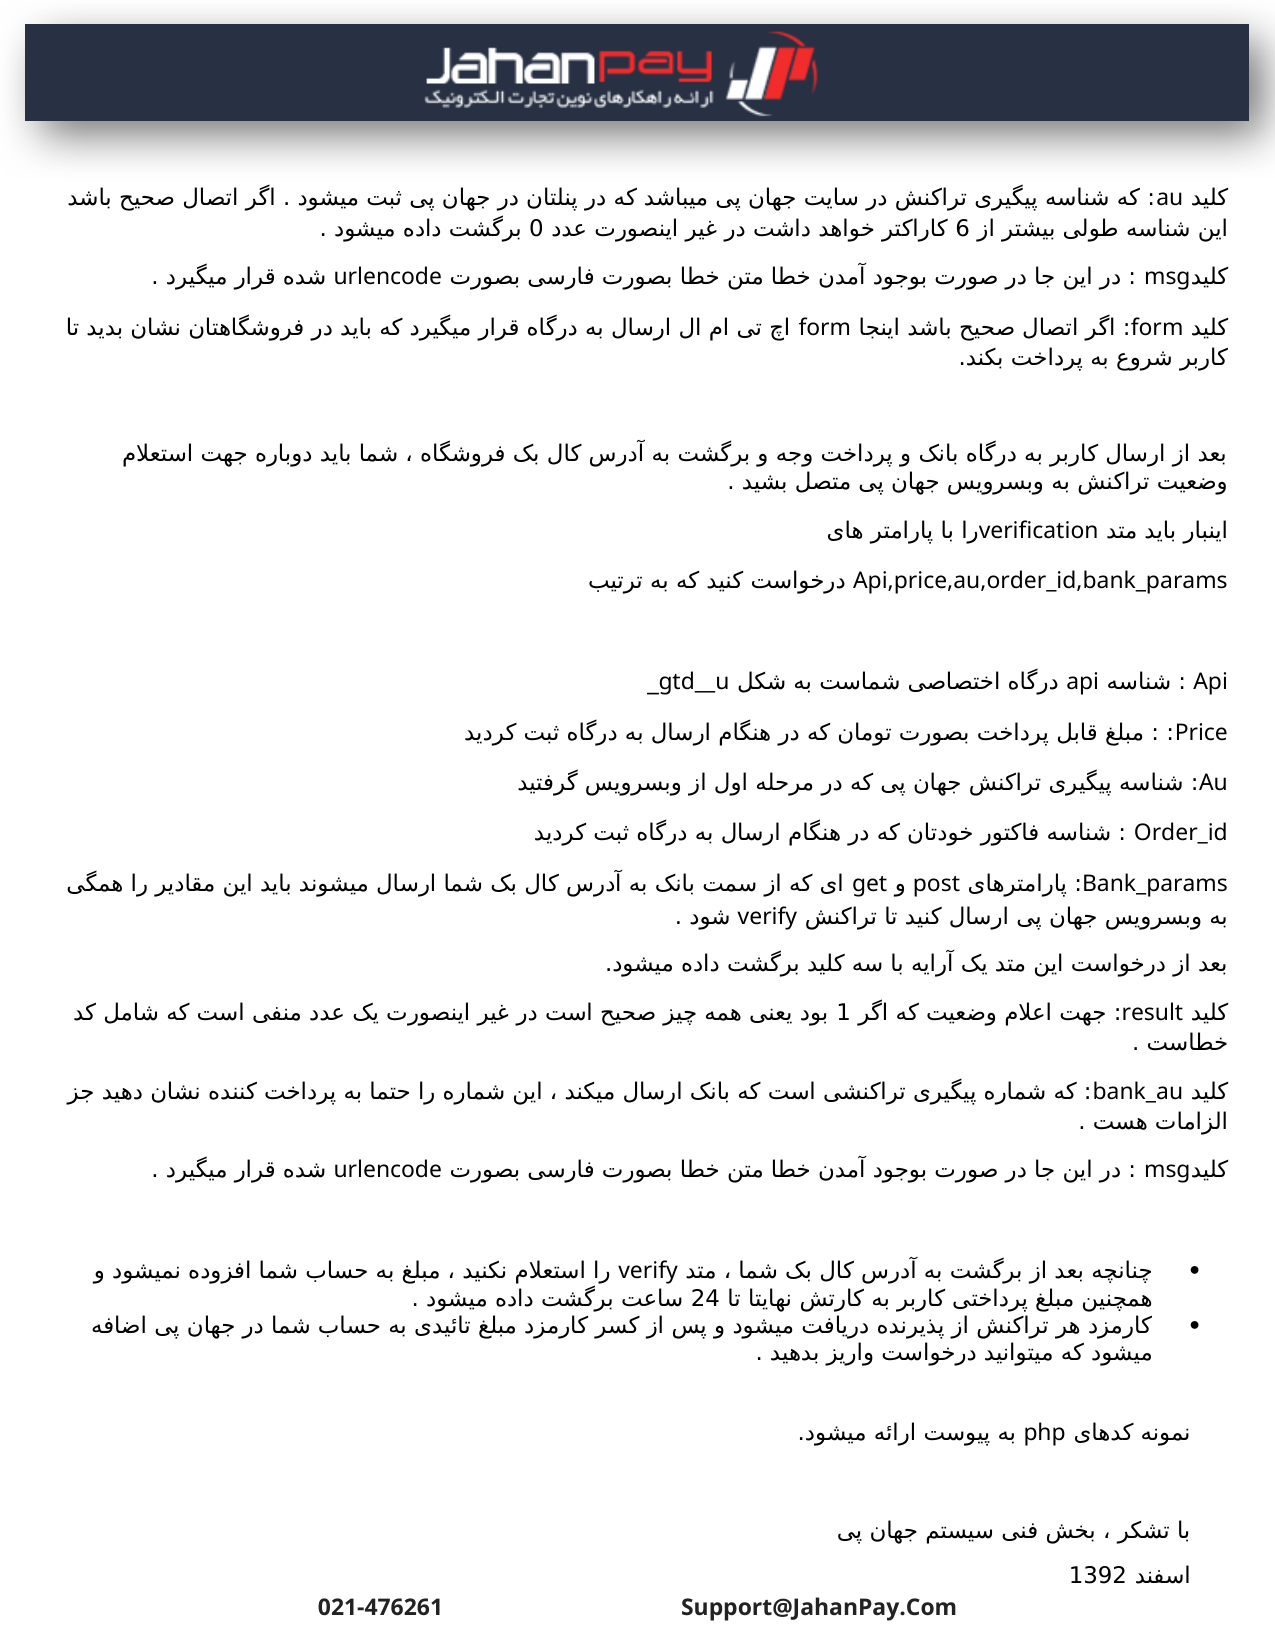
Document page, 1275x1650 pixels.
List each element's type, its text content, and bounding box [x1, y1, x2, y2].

text کلیدmsg : در این جا در صورت بوجود آمدن خطا متن خطا بصورت فارسی بصورت urlencode شده قرار میگیرد . [47, 1153, 1228, 1185]
text کلید result: جهت اعلام وضعیت که اگر 1 بود یعنی همه چیز صحیح است در غیر اینصورت یک عدد منفی است که شامل کد خطاست . [47, 996, 1228, 1056]
text بعد از ارسال کاربر به درگاه بانک و پرداخت وجه و برگشت به آدرس کال بک فروشگاه ، شما باید دوباره جهت استعلام وضعیت تراکنش به وبسرویس جهان پی متصل بشید . [47, 440, 1228, 495]
text نمونه کدهای php به پیوست ارائه میشود. [47, 1416, 1191, 1447]
list کارمزد هر تراکنش از پذیرنده دریافت میشود و پس از کسر کارمزد مبلغ تائیدی به حساب شما در جهان پی اضافه میشود که میتوانید درخواست واریز بدهید . [47, 1312, 1191, 1366]
text Price: : مبلغ قابل پرداخت بصورت تومان که در هنگام ارسال به درگاه ثبت کردید [47, 716, 1228, 747]
text کلید form: اگر اتصال صحیح باشد اینجا form اچ تی ام ال ارسال به درگاه قرار میگیرد که باید در فروشگاهتان نشان بدید تا کاربر شروع به پرداخت بکند. [47, 311, 1228, 371]
text اسفند 1392 [47, 1562, 1191, 1589]
text Au: شناسه پیگیری تراکنش جهان پی که در مرحله اول از وبسرویس گرفتید [47, 766, 1228, 797]
list چنانچه بعد از برگشت به آدرس کال بک شما ، متد verify را استعلام نکنید ، مبلغ به حساب شما افزوده نمیشود و همچنین مبلغ پرداختی کاربر به کارتش نهایتا تا 24 ساعت برگشت داده میشود . [47, 1254, 1191, 1312]
text Order_id : شناسه فاکتور خودتان که در هنگام ارسال به درگاه ثبت کردید [47, 816, 1228, 848]
text کلید au: که شناسه پیگیری تراکنش در سایت جهان پی میباشد که در پنلتان در جهان پی ثبت میشود . اگر اتصال صحیح باشد این شناسه طولی بیشتر از 6 کاراکتر خواهد داشت در غیر اینصورت عدد 0 برگشت داده میشود . [47, 181, 1228, 241]
text کلیدmsg : در این جا در صورت بوجود آمدن خطا متن خطا بصورت فارسی بصورت urlencode شده قرار میگیرد . [47, 260, 1228, 291]
text بعد از درخواست این متد یک آرایه با سه کلید برگشت داده میشود. [47, 951, 1228, 977]
text با تشکر ، بخش فنی سیستم جهان پی [47, 1517, 1191, 1543]
picture [25, 24, 1249, 121]
text Api,price,au,order_id,bank_params درخواست کنید که به ترتیب [47, 564, 1228, 596]
text Api : شناسه api درگاه اختصاصی شماست به شکل gtd__u_ [47, 665, 1228, 696]
text اینبار باید متد verificationرا با پارامتر های [47, 514, 1228, 545]
text کلید bank_au: که شماره پیگیری تراکنشی است که بانک ارسال میکند ، این شماره را حتما به پرداخت کننده نشان دهید جز الزامات هست . [47, 1075, 1228, 1135]
text Bank_params: پارامترهای post و get ای که از سمت بانک به آدرس کال بک شما ارسال میشوند باید این مقادیر را همگی به وبسرویس جهان پی ارسال کنید تا تراکنش verify شود . [47, 867, 1228, 931]
